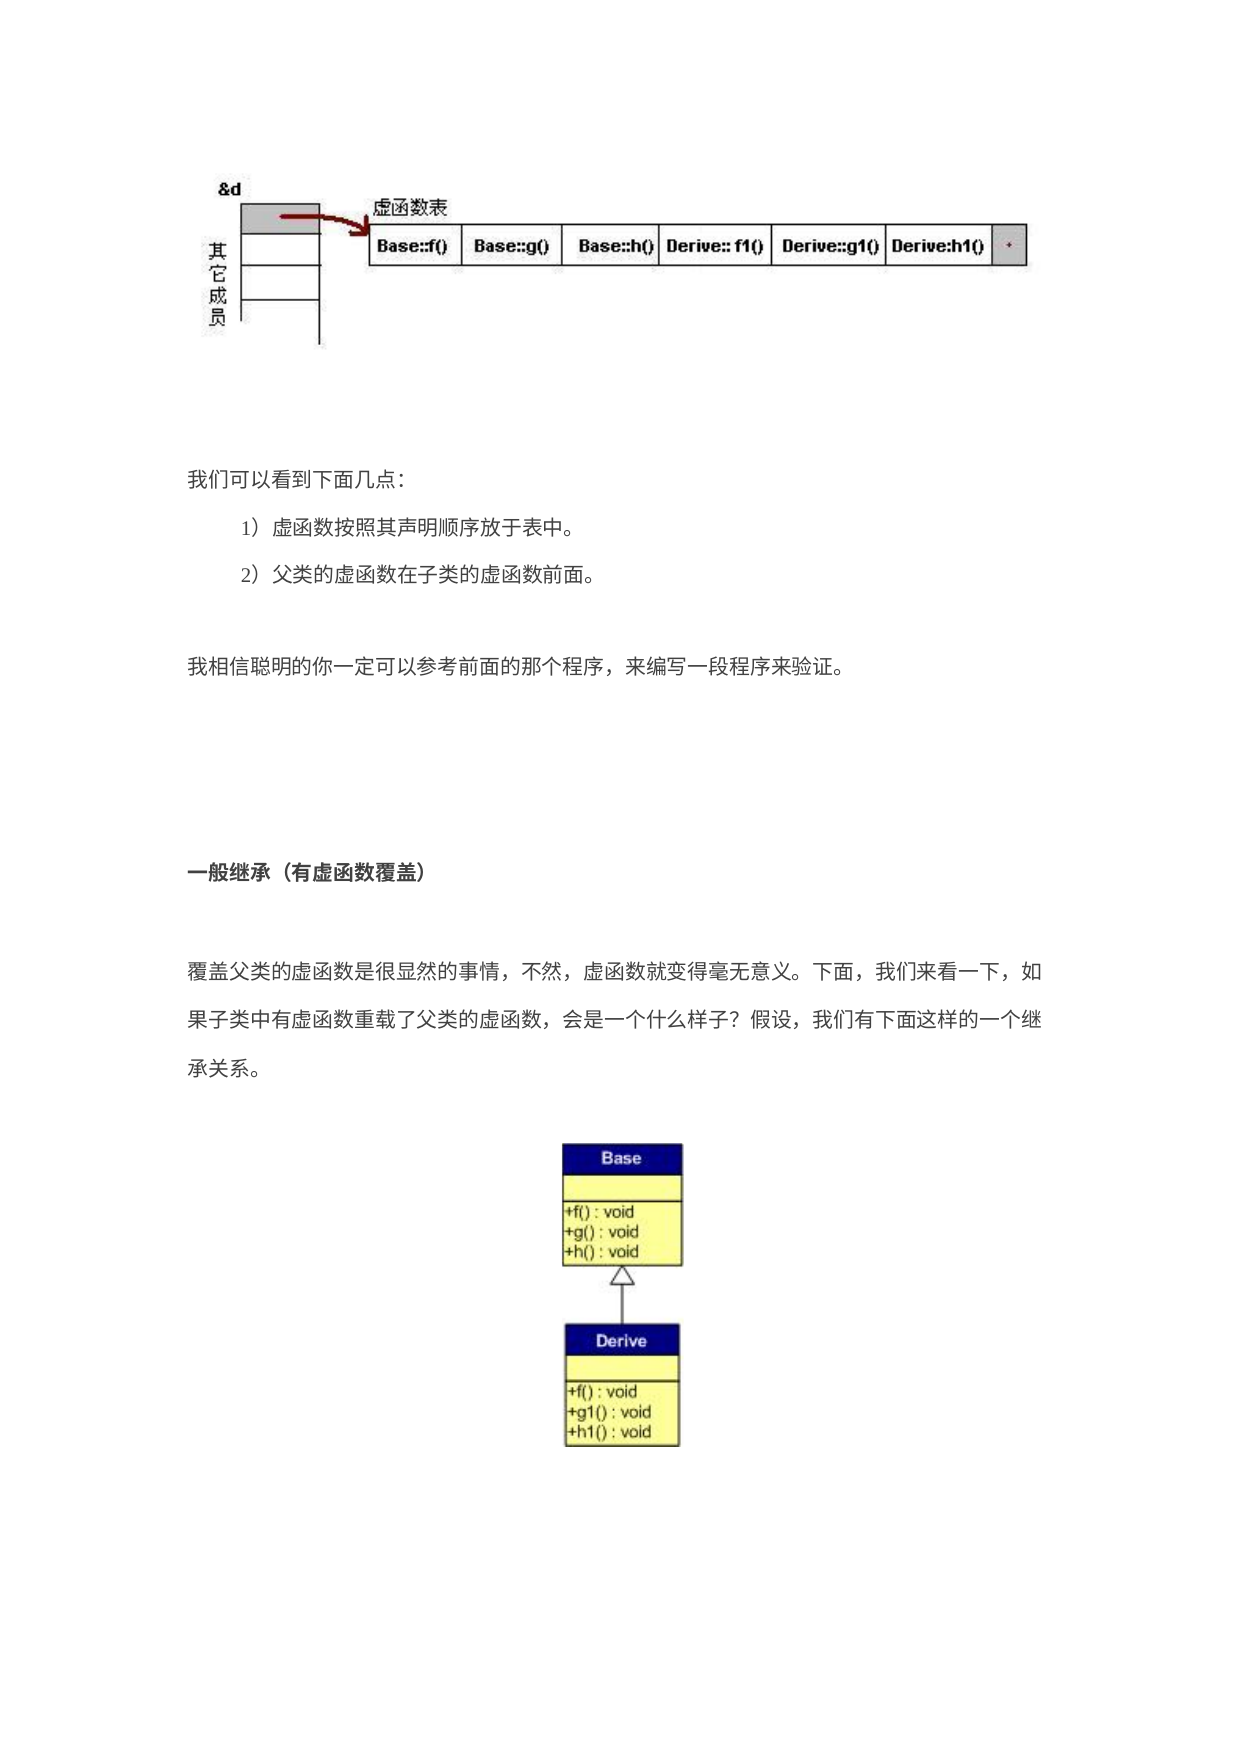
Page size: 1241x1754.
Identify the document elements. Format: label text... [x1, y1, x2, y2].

text 覆盖父类的虚函数是很显然的事情，不然，虚函数就变得毫无意义。下面，我们来看一下，如果子类中有虚函数重载了父类的虚函数，会是一个什么样子？假设，我们有下面这样的一个继承关系。 [187, 954, 1053, 1084]
picture [189, 162, 1051, 356]
text 一般继承（有虚函数覆盖） [187, 856, 1053, 888]
text 我相信聪明的你一定可以参考前面的那个程序，来编写一段程序来验证。 [187, 649, 1053, 682]
text 我们可以看到下面几点： [187, 462, 1053, 495]
text 2）父类的虚函数在子类的虚函数前面。 [241, 557, 1053, 590]
text 1）虚函数按照其声明顺序放于表中。 [241, 510, 1053, 542]
picture [561, 1143, 684, 1447]
